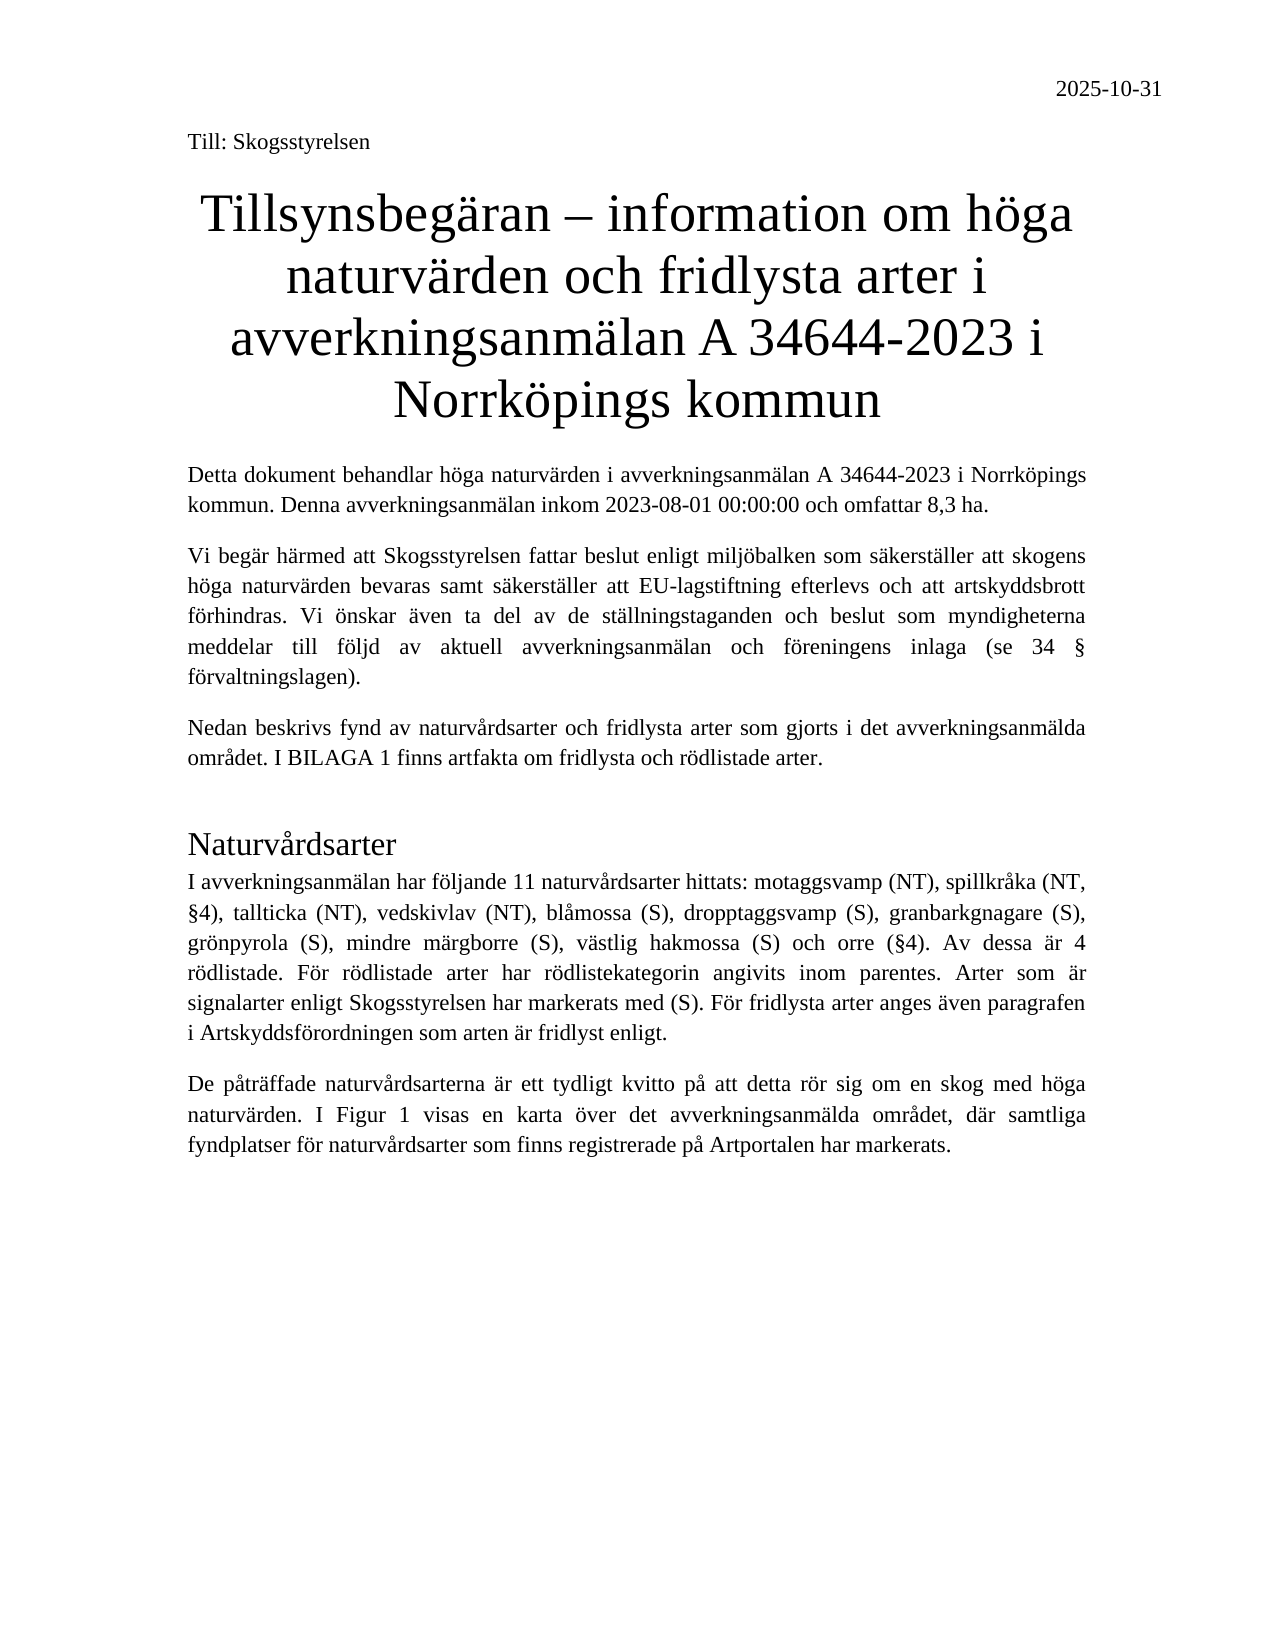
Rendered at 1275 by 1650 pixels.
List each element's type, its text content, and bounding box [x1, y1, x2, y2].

text Detta dokument behandlar höga naturvärden i avverkningsanmälan A 34644-2023 i Norrköpings kommun. Denna avverkningsanmälan inkom 2023-08-01 00:00:00 och omfattar 8,3 ha. [187, 461, 1087, 517]
text I avverkningsanmälan har följande 11 naturvårdsarter hittats: motaggsvamp (NT), spillkråka (NT, §4), tallticka (NT), vedskivlav (NT), blåmossa (S), dropptaggsvamp (S), granbarkgnagare (S), grönpyrola (S), mindre märgborre (S), västlig hakmossa (S) och orre (§4). Av dessa är 4 rödlistade. För rödlistade arter har rödlistekategorin angivits inom parentes. Arter som är signalarter enligt Skogsstyrelsen har markerats med (S). För fridlysta arter anges även paragrafen i Artskyddsförordningen som arten är fridlyst enligt. [187, 868, 1087, 1046]
text Nedan beskrivs fynd av naturvårdsarter och fridlysta arter som gjorts i det avverkningsanmälda området. I BILAGA 1 finns artfakta om fridlysta och rödlistade arter. [187, 714, 1087, 771]
text Vi begär härmed att Skogsstyrelsen fattar beslut enligt miljöbalken som säkerställer att skogens höga naturvärden bevaras samt säkerställer att EU-lagstiftning efterlevs och att artskyddsbrott förhindras. Vi önskar även ta del av de ställningstaganden och beslut som myndigheterna meddelar till följd av aktuell avverkningsanmälan och föreningens inlaga (se 34 § förvaltningslagen). [187, 542, 1087, 689]
subtitle Naturvårdsarter [187, 824, 1087, 863]
title Tillsynsbegäran – information om höga naturvärden och fridlysta arter i avverkningsanmälan A 34644-2023 i Norrköpings kommun [187, 180, 1087, 429]
text De påträffade naturvårdsarterna är ett tydligt kvitto på att detta rör sig om en skog med höga naturvärden. I Figur 1 visas en karta över det avverkningsanmälda området, där samtliga fyndplatser för naturvårdsarter som finns registrerade på Artportalen har markerats. [187, 1071, 1087, 1157]
